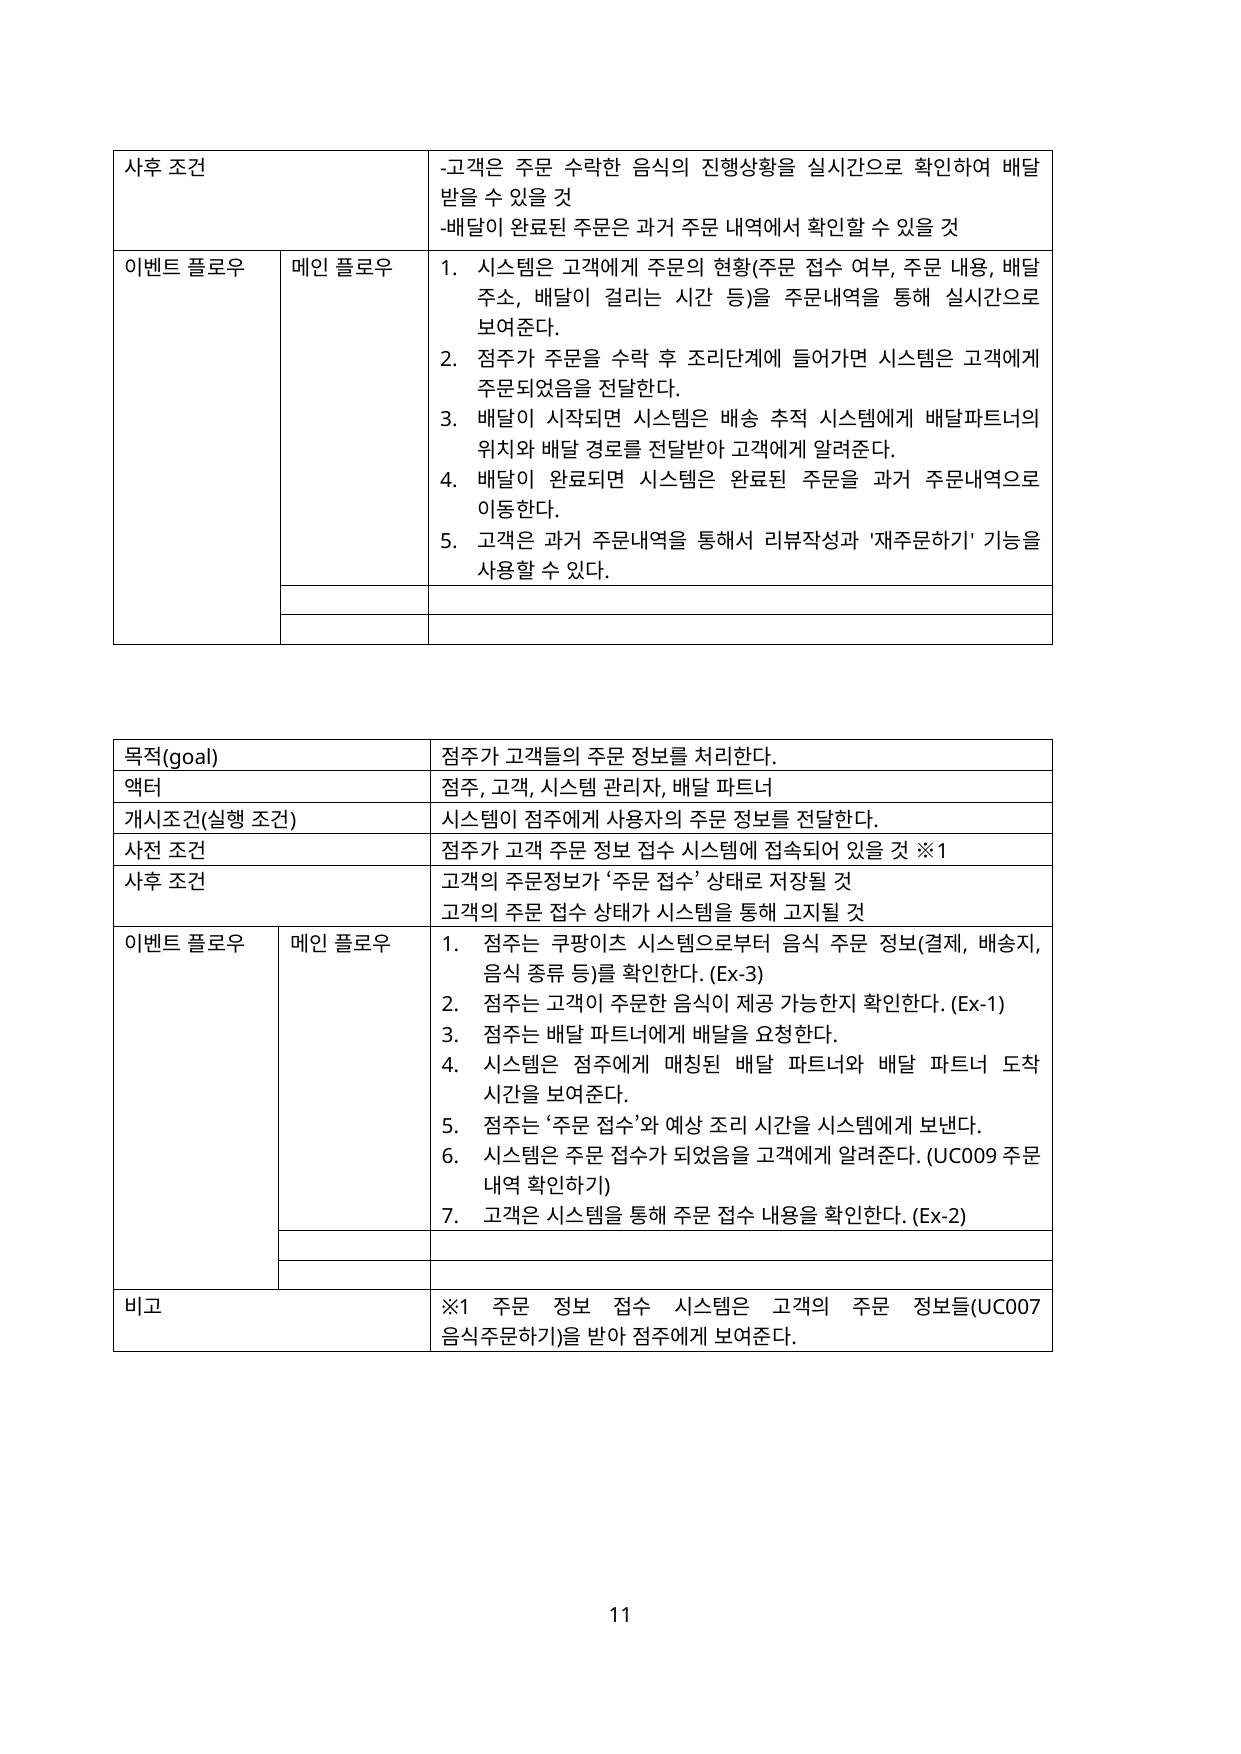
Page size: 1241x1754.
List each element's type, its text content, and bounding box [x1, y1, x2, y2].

table_cell -고객은 주문 수락한 음식의 진행상황을 실시간으로 확인하여 배달 받을 수 있을 것 -배달이 완료된 주문은 과거 주문 내역에서 확인할 수 있을 것 [429, 151, 1052, 250]
table_cell 고객의 주문정보가 ‘주문 접수’ 상태로 저장될 것 고객의 주문 접수 상태가 시스템을 통해 고지될 것 [431, 866, 1052, 926]
table_cell 메인 플로우 [279, 927, 430, 1230]
table_cell 사후 조건 [114, 151, 428, 250]
table_cell 시스템은 고객에게 주문의 현황(주문 접수 여부, 주문 내용, 배달 주소, 배달이 걸리는 시간 등)을 주문내역을 통해 실시간으로 보여준다. 점주가 주문을 수락 후 조리단계에 들어가면 시스템은 고객에게 주문되었음을 전달한다. 배달이 시작되면 시스템은 배송 추적 시스템에게 배달파트너의 위치와 배달 경로를 전달받아 고객에게 알려준다. 배달이 완료되면 시스템은 완료된 주문을 과거 주문내역으로 이동한다. 고객은 과거 주문내역을 통해서 리뷰작성과 '재주문하기' 기능을 사용할 수 있다. [429, 251, 1052, 584]
table_cell 점주, 고객, 시스템 관리자, 배달 파트너 [431, 771, 1052, 802]
table_cell 점주는 쿠팡이츠 시스템으로부터 음식 주문 정보(결제, 배송지, 음식 종류 등)를 확인한다. (Ex-3) 점주는 고객이 주문한 음식이 제공 가능한지 확인한다. (Ex-1) 점주는 배달 파트너에게 배달을 요청한다. 시스템은 점주에게 매칭된 배달 파트너와 배달 파트너 도착 시간을 보여준다. 점주는 ‘주문 접수’와 예상 조리 시간을 시스템에게 보낸다. 시스템은 주문 접수가 되었음을 고객에게 알려준다. (UC009 주문 내역 확인하기) 고객은 시스템을 통해 주문 접수 내용을 확인한다. (Ex-2) [431, 927, 1052, 1230]
table_cell 비고 [114, 1290, 430, 1351]
table_cell 이벤트 플로우 [114, 251, 280, 643]
table_cell [279, 1261, 430, 1289]
table_cell 이벤트 플로우 [114, 927, 278, 1289]
table_cell 개시조건(실행 조건) [114, 803, 430, 833]
table_cell [429, 615, 1052, 643]
table_cell [429, 586, 1052, 614]
table_header 점주가 고객들의 주문 정보를 처리한다. [431, 740, 1052, 770]
table_cell [281, 615, 428, 643]
table_cell 시스템이 점주에게 사용자의 주문 정보를 전달한다. [431, 803, 1052, 833]
table_cell 액터 [114, 771, 430, 802]
table_cell 메인 플로우 [281, 251, 428, 584]
table_cell 사전 조건 [114, 834, 430, 864]
table_cell [431, 1231, 1052, 1259]
table_cell [281, 586, 428, 614]
table_cell 사후 조건 [114, 866, 430, 926]
table_cell 점주가 고객 주문 정보 접수 시스템에 접속되어 있을 것 ※1 [431, 834, 1052, 864]
table_cell [431, 1261, 1052, 1289]
table_header 목적(goal) [114, 740, 430, 770]
table_cell ※1 주문 정보 접수 시스템은 고객의 주문 정보들(UC007 음식주문하기)을 받아 점주에게 보여준다. [431, 1290, 1052, 1351]
table_cell [279, 1231, 430, 1259]
